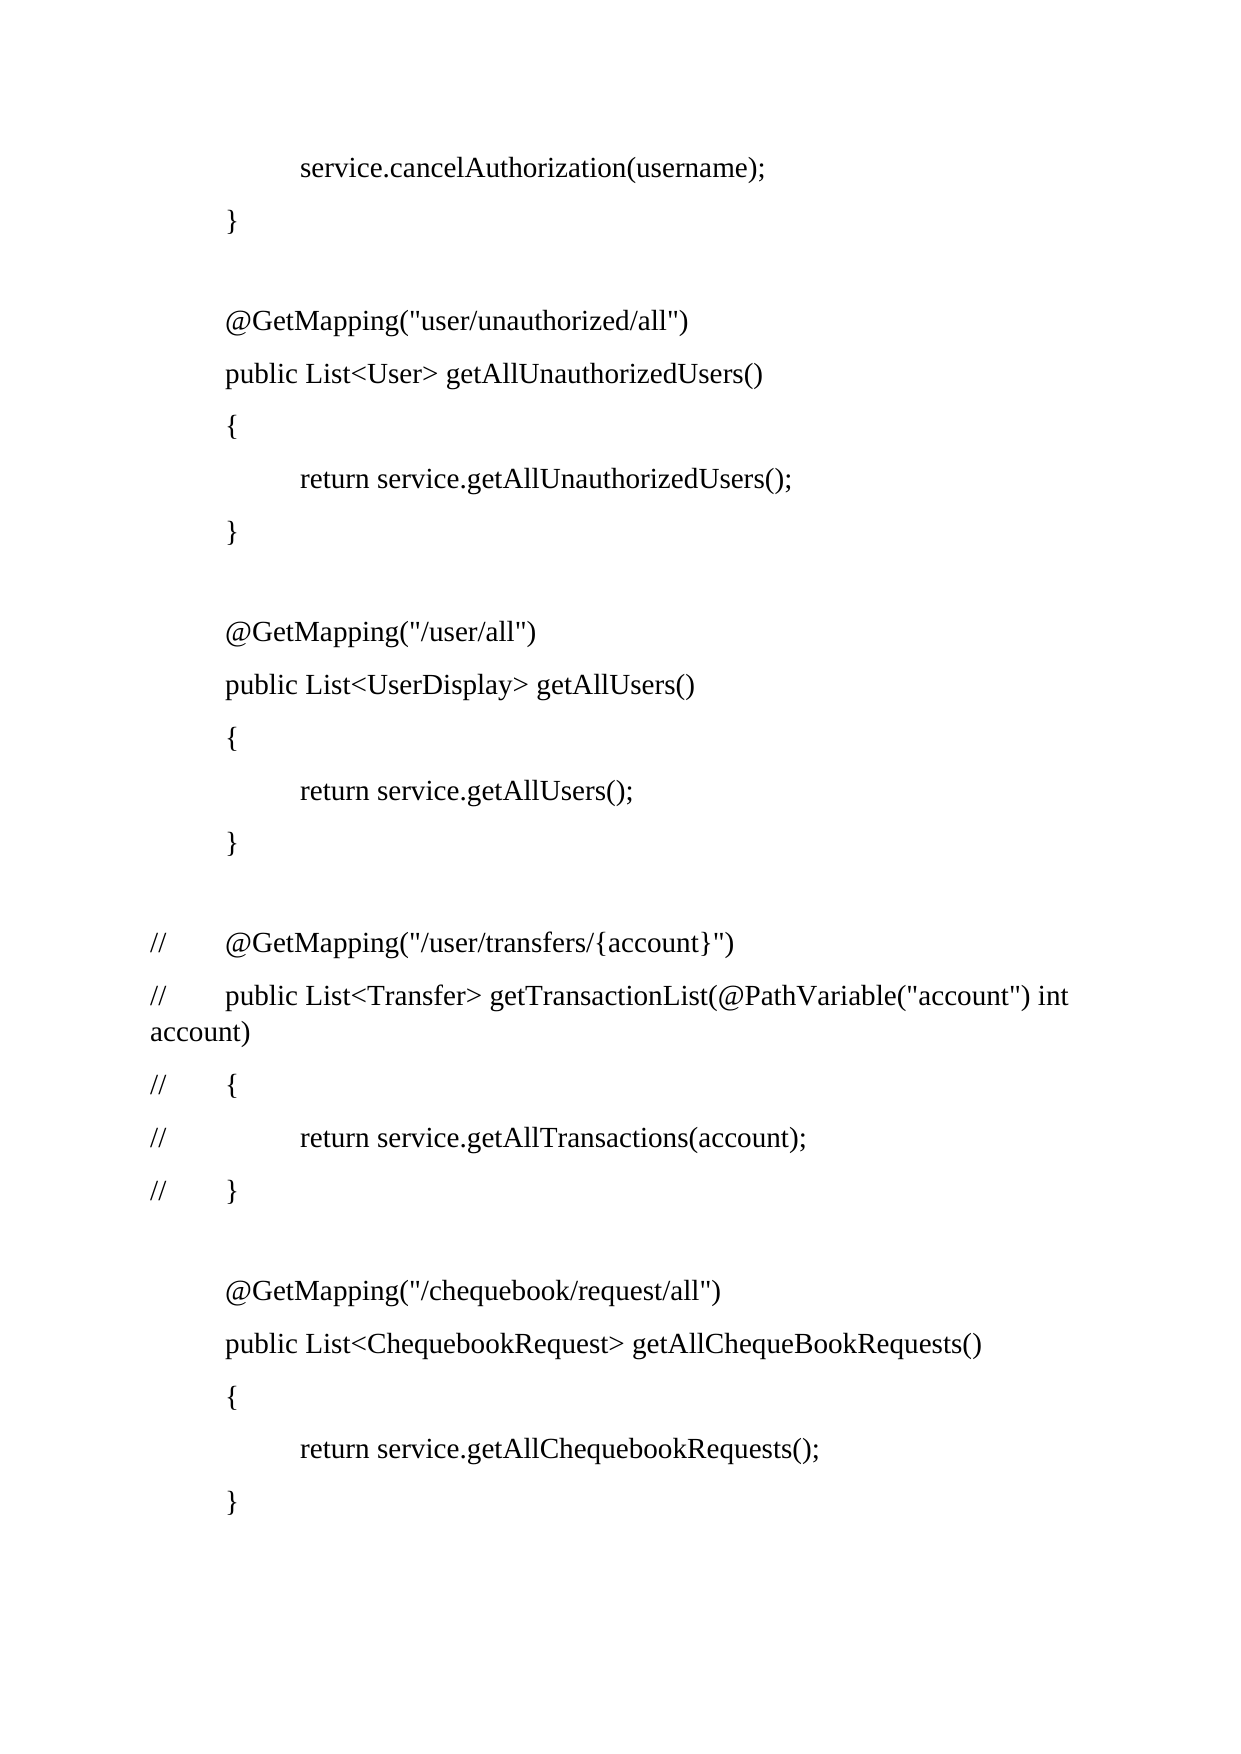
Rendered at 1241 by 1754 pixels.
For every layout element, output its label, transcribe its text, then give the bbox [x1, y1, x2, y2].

text @GetMapping("/user/all") [150, 614, 1090, 648]
text { [150, 1379, 1090, 1412]
text return service.getAllUnauthorizedUsers(); [150, 461, 1090, 495]
text @GetMapping("/chequebook/request/all") [150, 1273, 1090, 1307]
text public List<User> getAllUnauthorizedUsers() [150, 356, 1090, 389]
text { [150, 408, 1090, 442]
text { [150, 720, 1090, 753]
text // @GetMapping("/user/transfers/{account}") [150, 926, 1090, 959]
text return service.getAllUsers(); [150, 773, 1090, 806]
text } [150, 514, 1090, 548]
text // return service.getAllTransactions(account); [150, 1120, 1090, 1154]
text } [150, 826, 1090, 859]
text @GetMapping("user/unauthorized/all") [150, 303, 1090, 336]
text // } [150, 1173, 1090, 1207]
text public List<UserDisplay> getAllUsers() [150, 667, 1090, 701]
text return service.getAllChequebookRequests(); [150, 1432, 1090, 1465]
text service.cancelAuthorization(username); [150, 150, 1090, 183]
text // { [150, 1067, 1090, 1101]
text // public List<Transfer> getTransactionList(@PathVariable("account") int account) [150, 978, 1090, 1048]
text } [150, 1484, 1090, 1518]
text public List<ChequebookRequest> getAllChequeBookRequests() [150, 1326, 1090, 1359]
text } [150, 203, 1090, 236]
